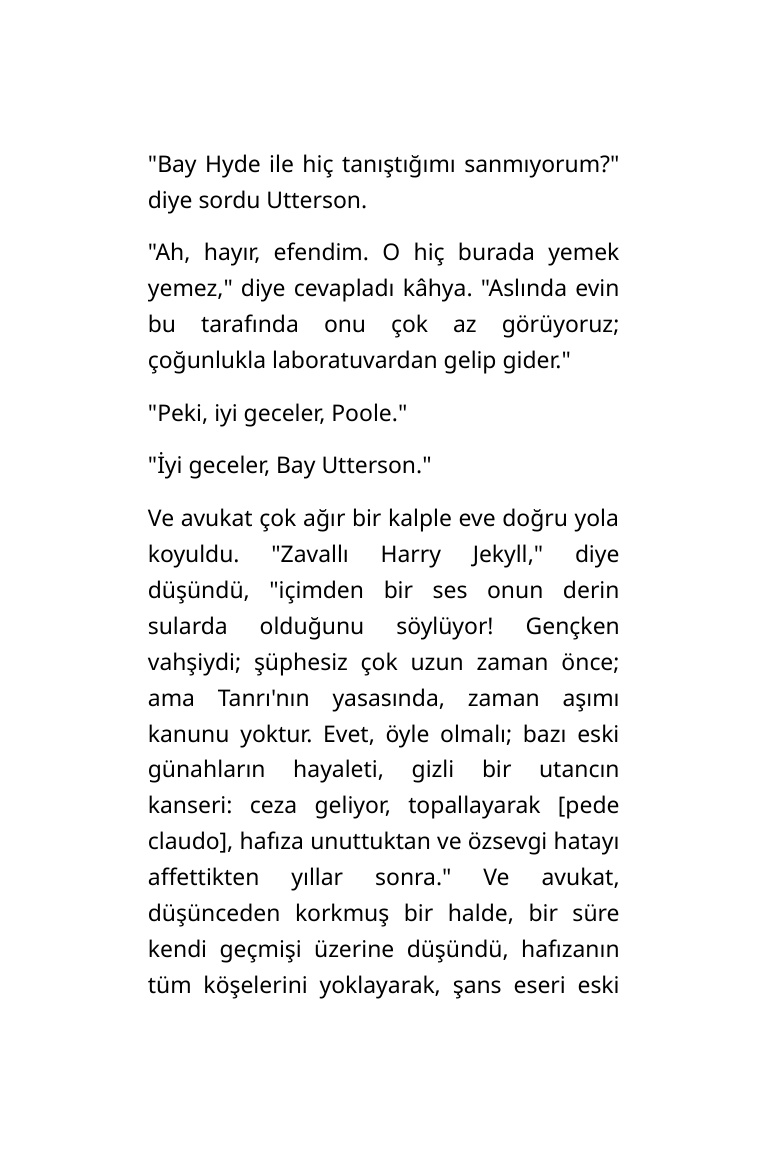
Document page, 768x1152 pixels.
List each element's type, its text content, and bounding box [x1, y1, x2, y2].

text "İyi geceler, Bay Utterson." [148, 449, 620, 481]
text "Ah, hayır, efendim. O hiç burada yemek yemez," diye cevapladı kâhya. "Aslında evin bu tarafında onu çok az görüyoruz; çoğunlukla laboratuvardan gelip gider." [148, 236, 620, 375]
text "Peki, iyi geceler, Poole." [148, 397, 620, 428]
text "Bay Hyde ile hiç tanıştığımı sanmıyorum?" diye sordu Utterson. [148, 148, 620, 215]
